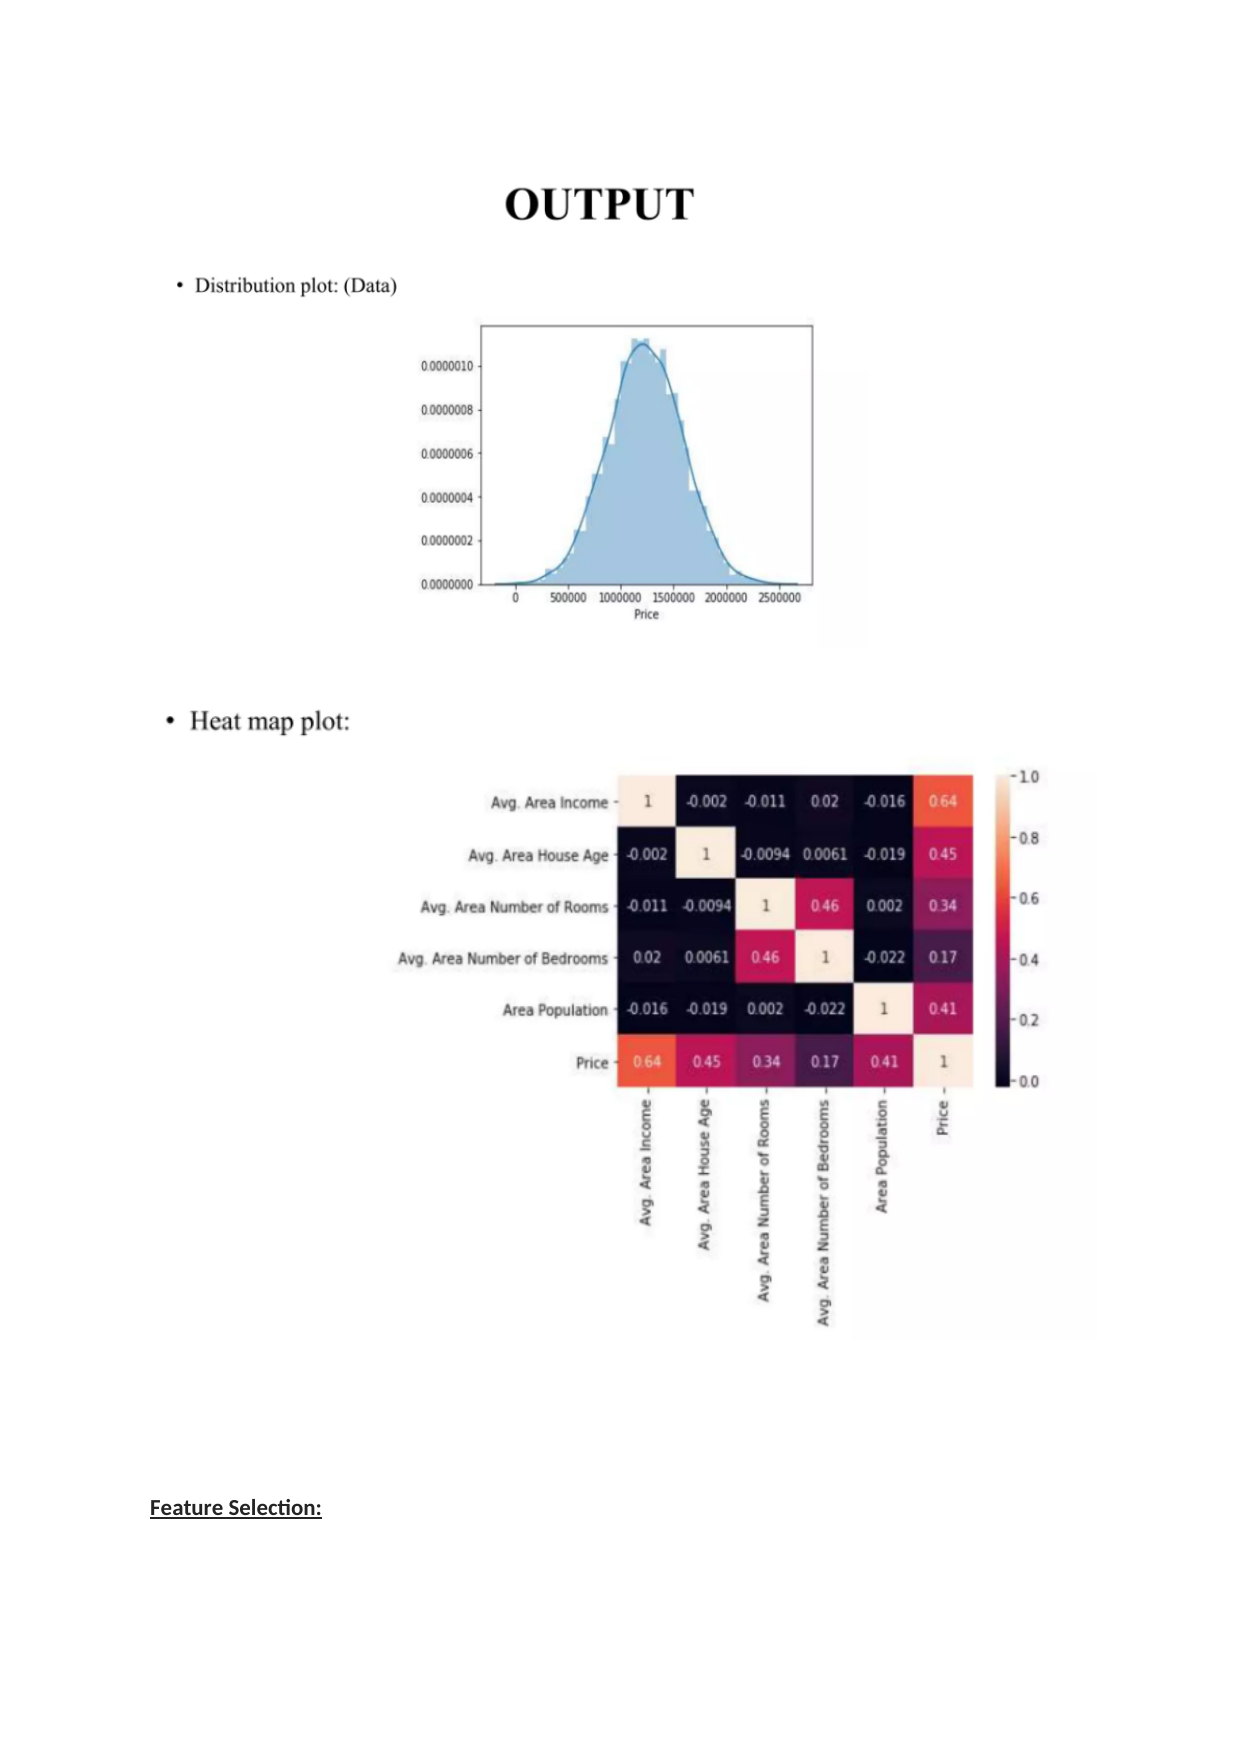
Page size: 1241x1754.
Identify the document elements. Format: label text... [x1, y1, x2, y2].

picture [150, 150, 869, 648]
picture [150, 650, 1098, 1341]
text Feature Selection: [150, 1493, 1090, 1521]
